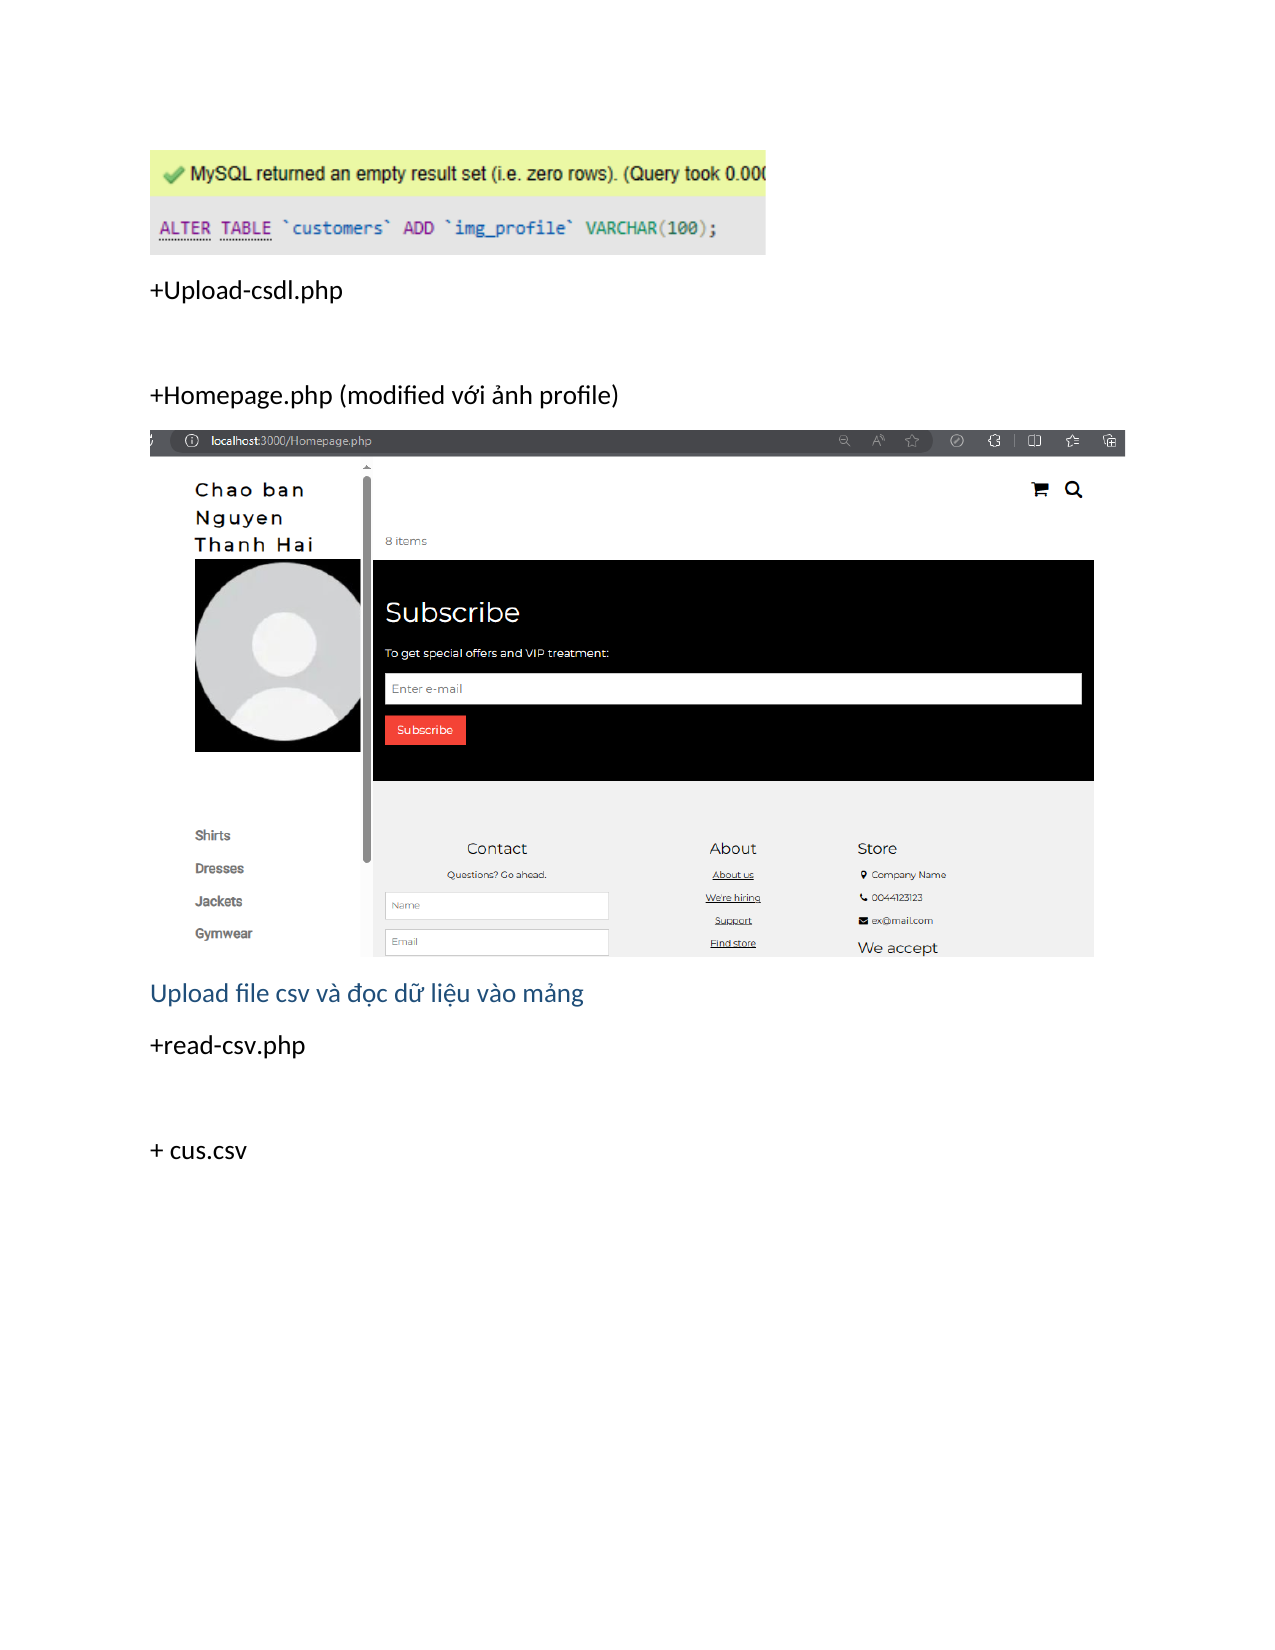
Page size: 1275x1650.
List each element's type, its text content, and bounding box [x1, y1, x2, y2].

text + cus.csv [150, 1133, 1125, 1166]
text +read-csv.php [150, 1028, 1125, 1061]
picture [150, 430, 1125, 957]
text +Upload-csdl.php [150, 273, 1125, 307]
picture [150, 150, 766, 255]
text Upload file csv và đọc dữ liệu vào mảng [150, 976, 1125, 1009]
text +Homepage.php (modified với ảnh profile) [150, 378, 1125, 411]
